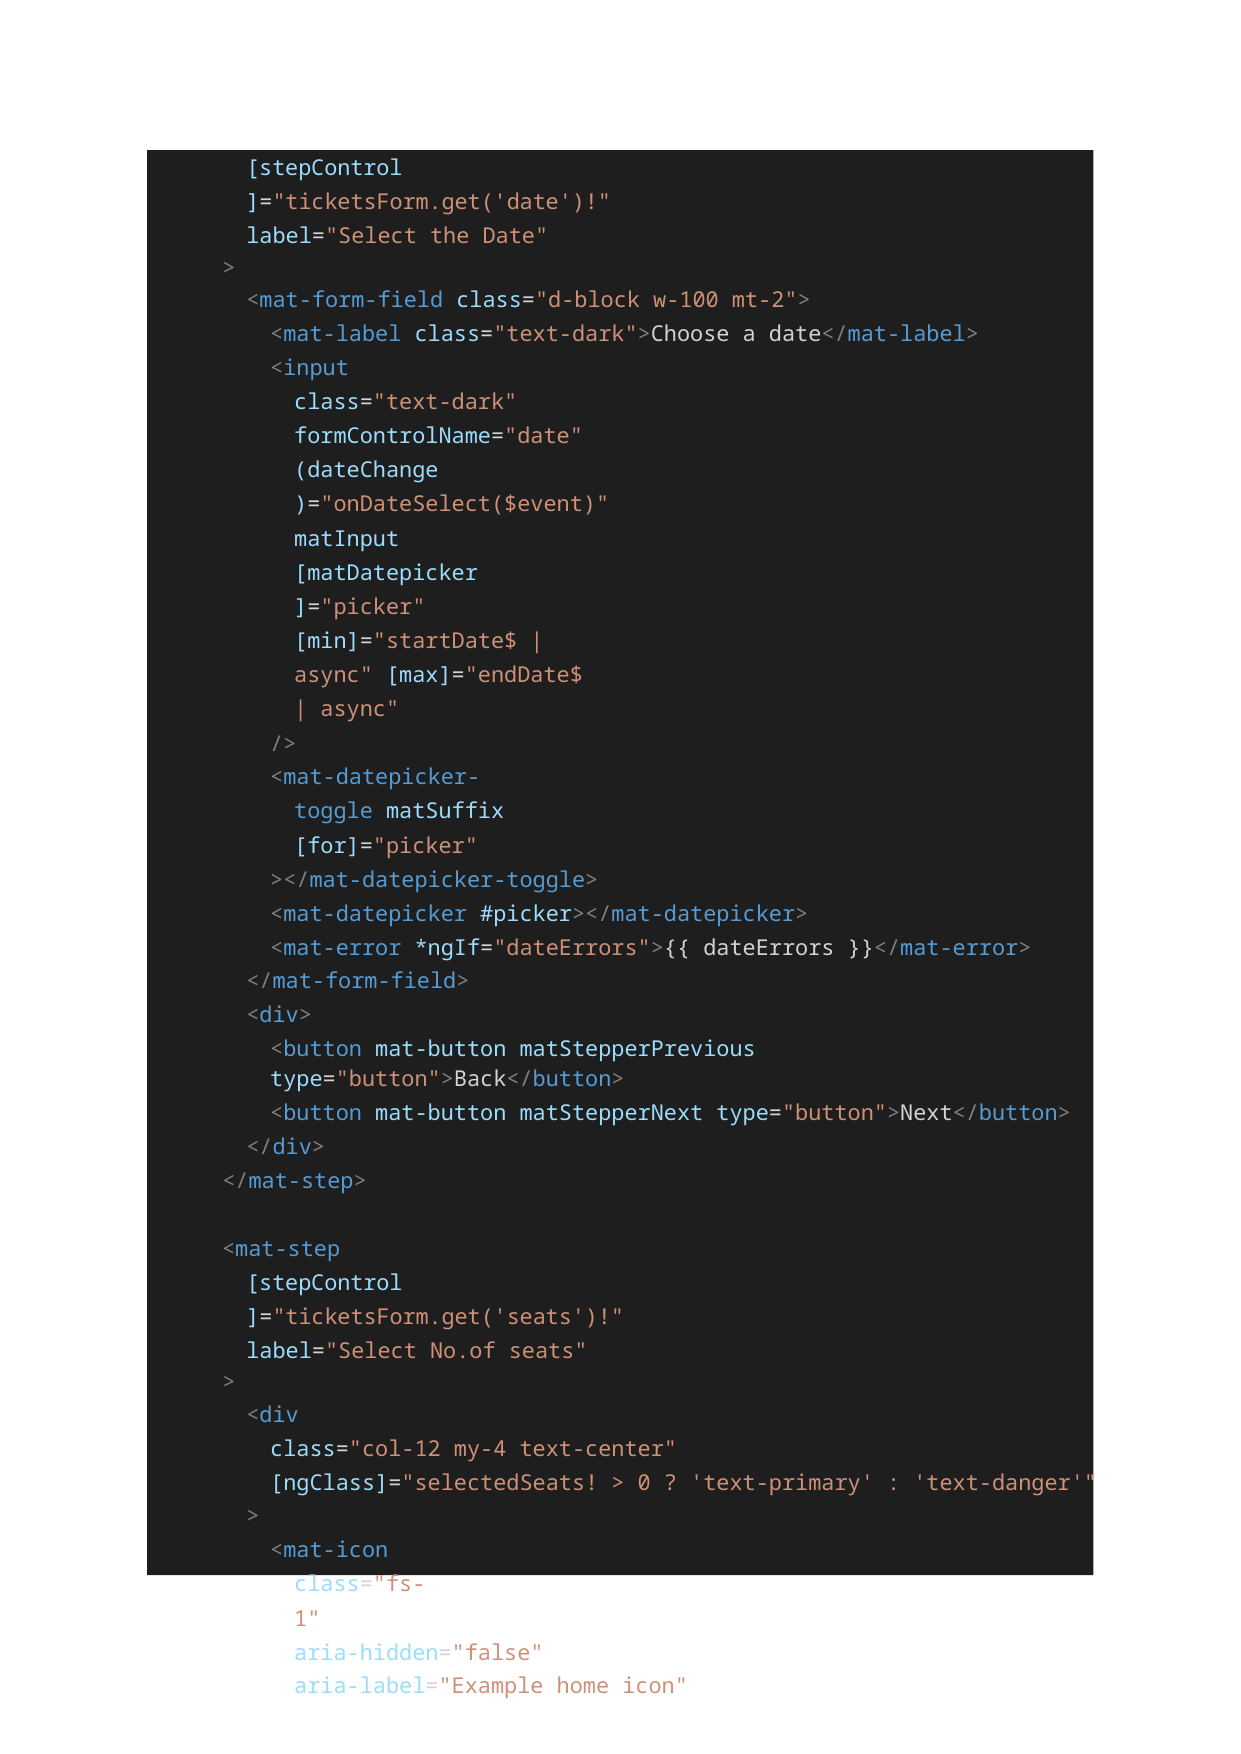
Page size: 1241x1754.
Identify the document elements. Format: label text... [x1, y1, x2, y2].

text class="text-dark" formControlName="date" (dateChange)="onDateSelect($event)" matInput [294, 386, 717, 552]
text > [222, 1369, 1105, 1394]
text > [222, 255, 1105, 280]
text [stepControl]="ticketsForm.get('date')!" label="Select the Date" [246, 152, 765, 250]
text <mat-datepicker-toggle matSuffix [for]="picker" [270, 761, 536, 859]
text aria-hidden="false" [294, 1637, 1105, 1667]
text <mat-form-field class="d-block w-100 mt-2"> [246, 284, 1105, 314]
text <mat-icon class="fs-1" [270, 1534, 439, 1632]
text <mat-label class="text-dark">Choose a date</mat-label> [270, 318, 1105, 348]
text /> [270, 728, 1105, 757]
text </mat-step> [222, 1164, 1105, 1194]
text </mat-form-field> [246, 965, 1105, 995]
text <div> [246, 999, 1105, 1029]
text <div [246, 1399, 1105, 1428]
text <mat-error *ngIf="dateErrors">{{ dateErrors }}</mat-error> [270, 931, 1105, 961]
text [matDatepicker]="picker" [min]="startDate$ | async" [max]="endDate$ | async" [294, 557, 608, 723]
text > [246, 1500, 1105, 1530]
text [ngClass]="selectedSeats! > 0 ? 'text-primary' : 'text-danger'" [270, 1467, 1105, 1496]
text </div> [246, 1131, 1105, 1160]
text <button mat-button matStepperNext type="button">Next</button> [270, 1097, 1105, 1126]
text <mat-step [stepControl]="ticketsForm.get('seats')!" label="Select No.of seats" [222, 1232, 765, 1365]
text <mat-datepicker #picker></mat-datepicker> [270, 897, 1105, 927]
text ></mat-datepicker-toggle> [270, 864, 1105, 894]
text class="col-12 my-4 text-center" [270, 1433, 1105, 1462]
text <input [270, 352, 1105, 382]
text aria-label="Example home icon" [294, 1671, 1105, 1700]
text <button mat-button matStepperPrevious type="button">Back</button> [270, 1033, 1105, 1093]
